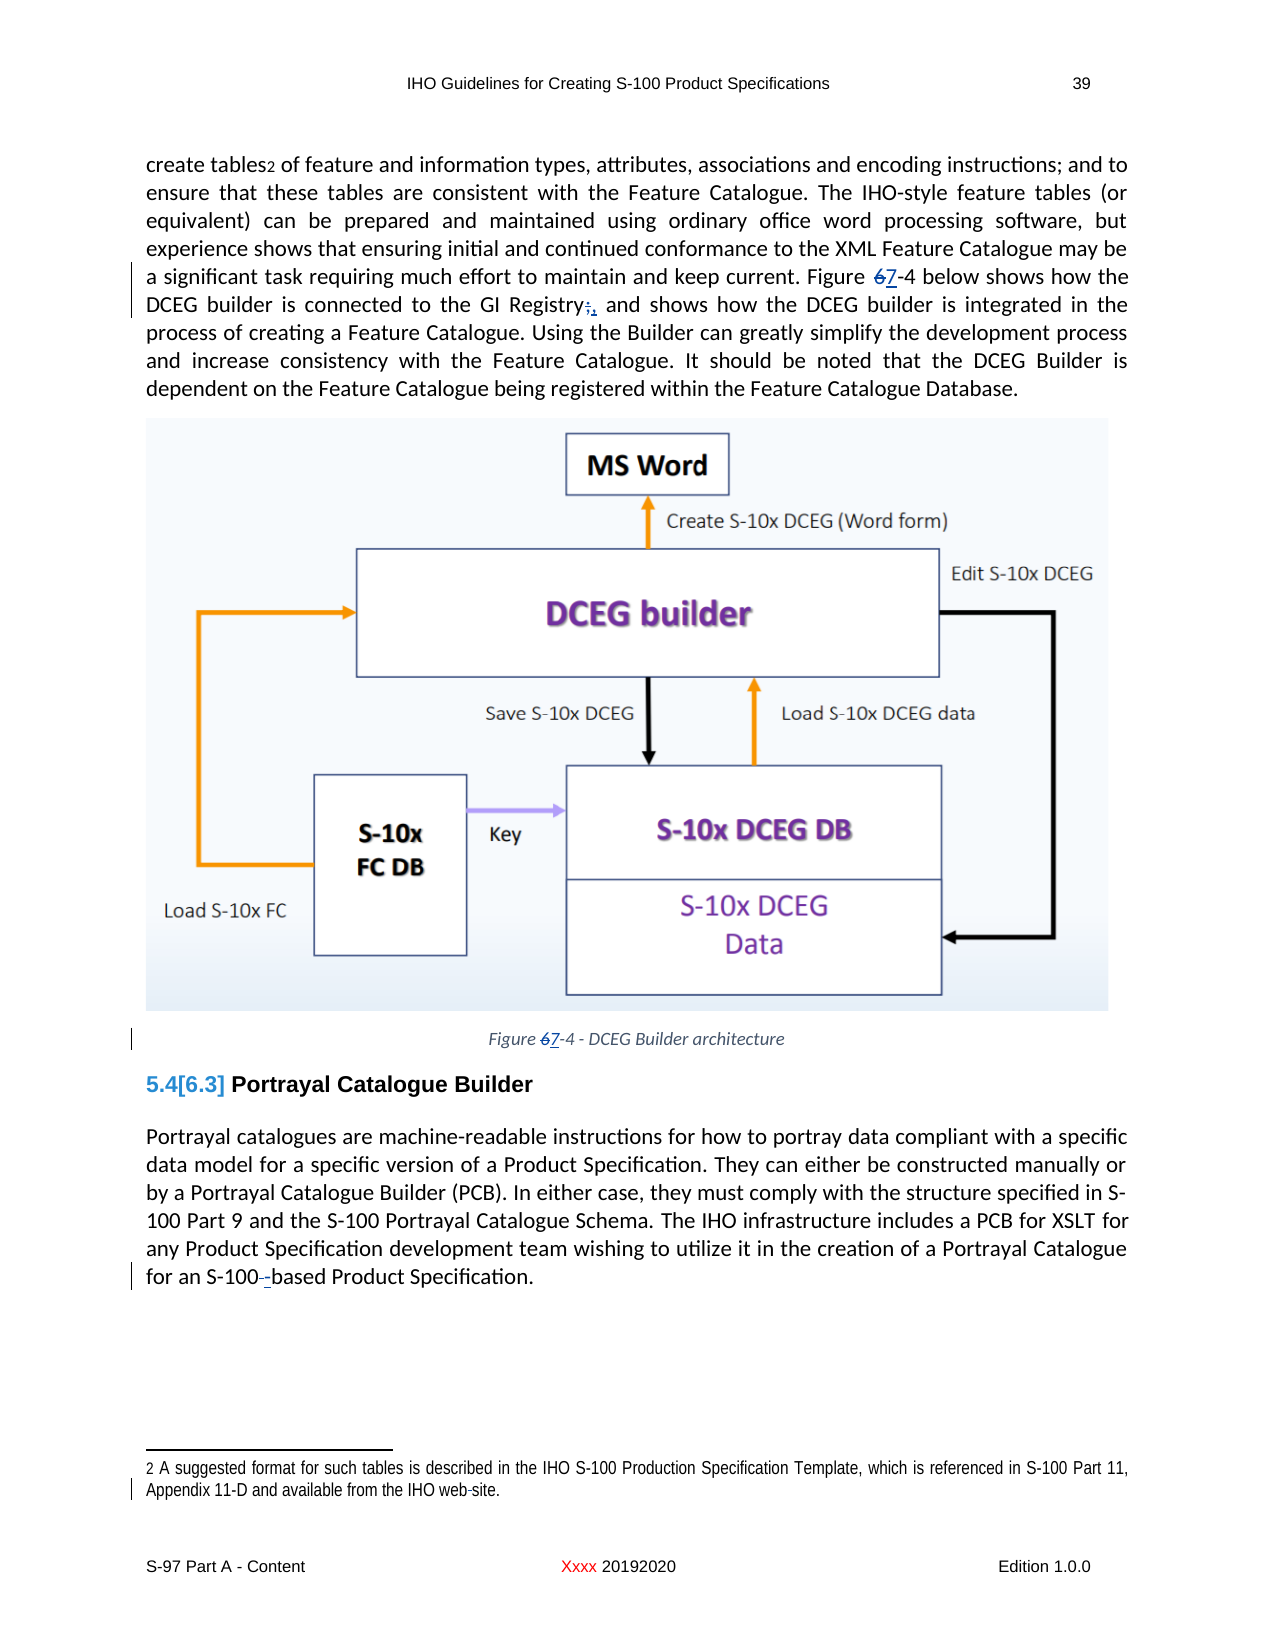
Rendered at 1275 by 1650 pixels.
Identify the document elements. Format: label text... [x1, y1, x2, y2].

text Portrayal catalogues are machine-readable instructions for how to portray data compliant with a specific data model for a specific version of a Product Specification. They can either be constructed manually or by a Portrayal Catalogue Builder (PCB). In either case, they must comply with the structure specified in S-100 Part 9 and the S-100 Portrayal Catalogue Schema. The IHO infrastructure includes a PCB for XSLT for any Product Specification development team wishing to utilize it in the creation of a Portrayal Catalogue for an S-100based Product Specification. [146, 1122, 1129, 1290]
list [146, 150, 1129, 402]
picture [145, 418, 1109, 1011]
text Figure -4 - DCEG Builder architecture [146, 1027, 1129, 1050]
subtitle Portrayal Catalogue Builder [146, 1071, 1129, 1097]
